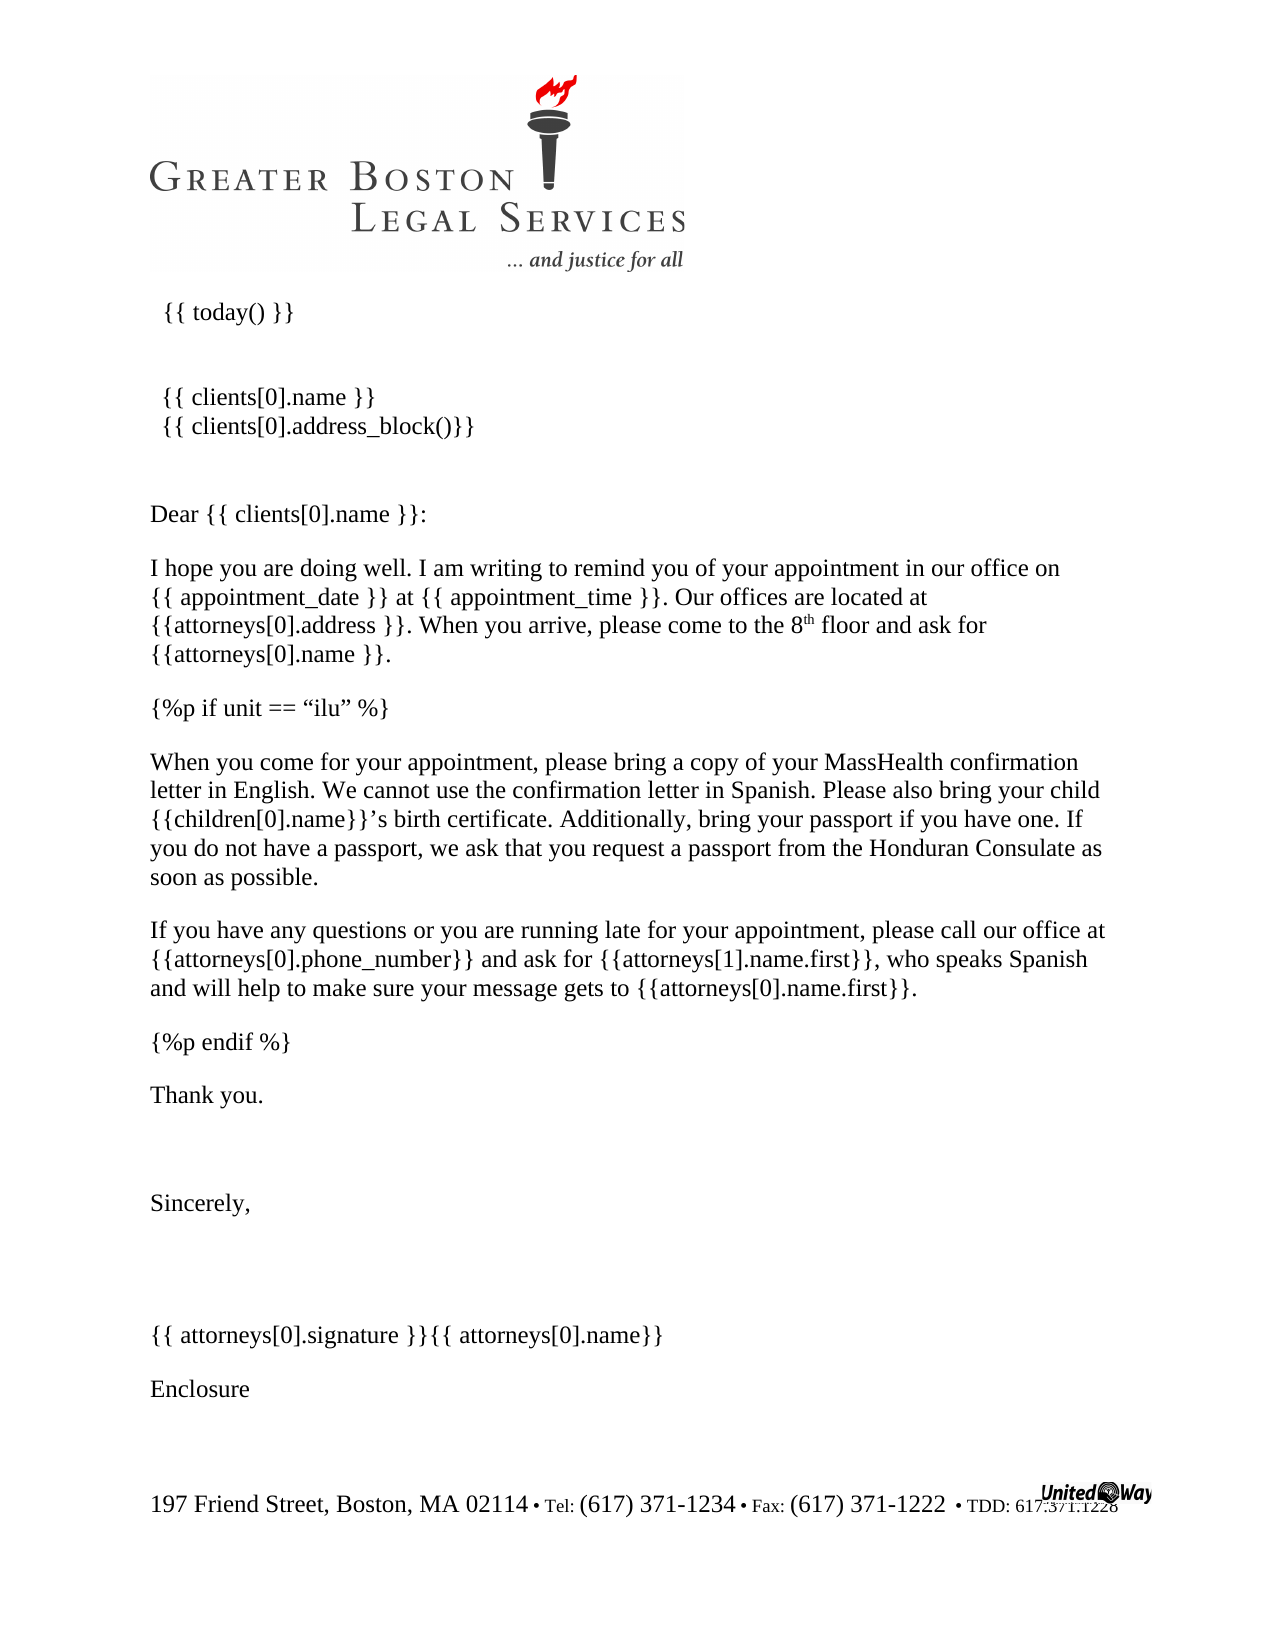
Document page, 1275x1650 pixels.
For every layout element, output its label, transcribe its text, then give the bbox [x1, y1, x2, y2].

text I hope you are doing well. I am writing to remind you of your appointment in our office on {{ appointment_date }} at {{ appointment_time }}. Our offices are located at {{attorneys[0].address }}. When you arrive, please come to the 8th floor and ask for {{attorneys[0].name }}. [150, 553, 1125, 668]
text {%p if unit == “ilu” %} [150, 693, 1125, 722]
picture [150, 75, 685, 272]
text When you come for your appointment, please bring a copy of your MassHealth confirmation letter in English. We cannot use the confirmation letter in Spanish. Please also bring your child {{children[0].name}}’s birth certificate. Additionally, bring your passport if you have one. If you do not have a passport, we ask that you request a passport from the Honduran Consulate as soon as possible. [150, 747, 1125, 891]
text Thank you. [150, 1081, 1125, 1109]
text {%p endif %} [150, 1027, 1125, 1056]
text If you have any questions or you are running late for your appointment, please call our office at {{attorneys[0].phone_number}} and ask for {{attorneys[1].name.first}}, who speaks Spanish and will help to make sure your message gets to {{attorneys[0].name.first}}. [150, 916, 1125, 1002]
picture [1042, 1482, 1152, 1504]
